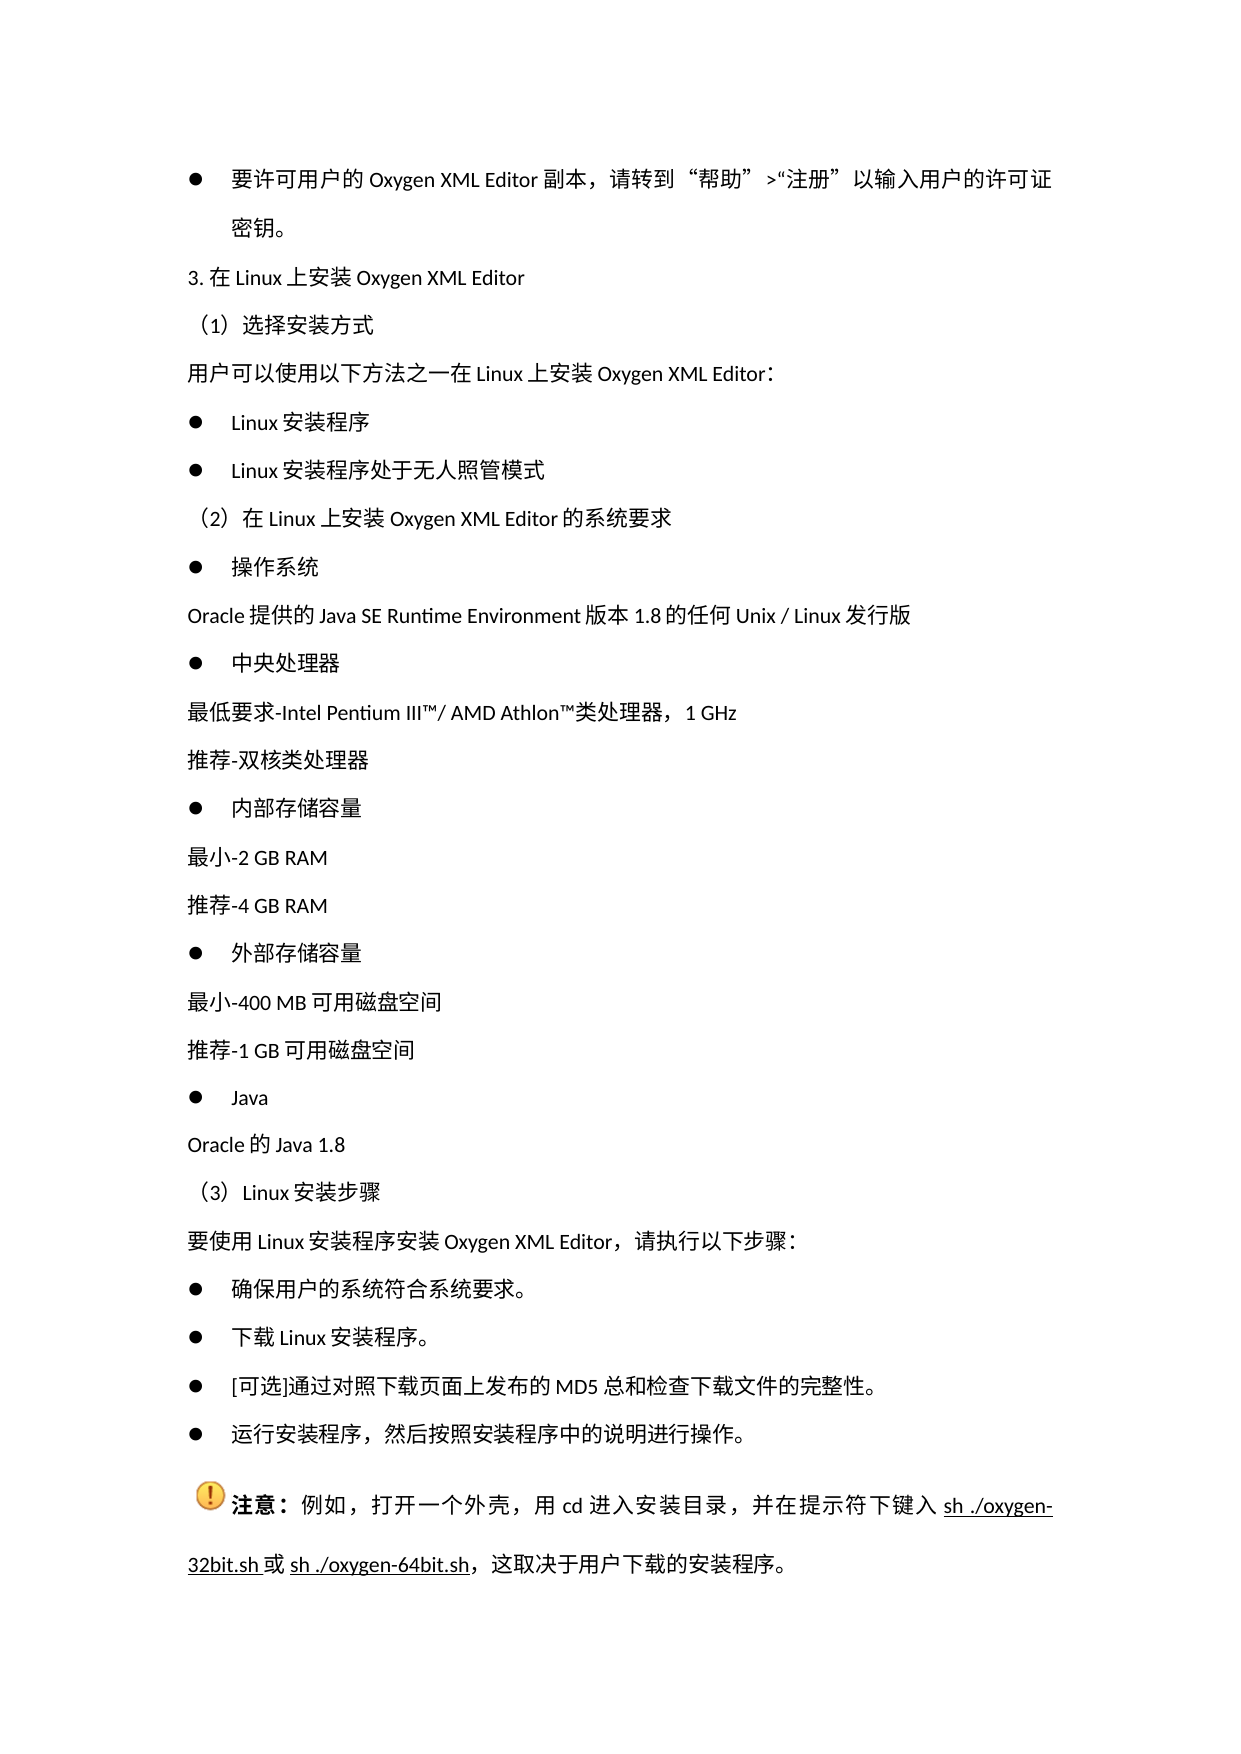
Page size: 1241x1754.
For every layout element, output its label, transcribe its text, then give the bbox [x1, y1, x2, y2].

list 最低要求-Intel Pentium III™/ AMD Athlon™类处理器，1 GHz [187, 694, 1053, 727]
list 要许可用户的Oxygen XML Editor副本，请转到“帮助”>“注册”以输入用户的许可证密钥。 [187, 162, 1053, 243]
list Oracle提供的Java SE Runtime Environment版本1.8的任何Unix / Linux发行版 [187, 597, 1053, 630]
list 确保用户的系统符合系统要求。 [187, 1272, 1053, 1304]
list 最小-400 MB可用磁盘空间 [187, 984, 1053, 1017]
list （1）选择安装方式 [187, 307, 1053, 340]
list 操作系统 [187, 549, 1053, 582]
list （2）在Linux上安装Oxygen XML Editor的系统要求 [187, 501, 1053, 533]
list 外部存储容量 [187, 936, 1053, 968]
list 中央处理器 [187, 646, 1053, 678]
list Java [187, 1081, 1053, 1113]
list 推荐-4 GB RAM [187, 887, 1053, 920]
list [可选]通过对照下载页面上发布的MD5总和检查下载文件的完整性。 [187, 1368, 1053, 1401]
list 在Linux上安装Oxygen XML Editor [187, 259, 1053, 292]
picture [187, 1474, 232, 1514]
list Linux安装程序处于无人照管模式 [187, 452, 1053, 485]
list 运行安装程序，然后按照安装程序中的说明进行操作。 [187, 1417, 1053, 1449]
list 推荐-双核类处理器 [187, 742, 1053, 775]
list Linux安装步骤 [187, 1175, 1053, 1207]
list 要使用Linux安装程序安装Oxygen XML Editor，请执行以下步骤： [187, 1223, 1053, 1256]
list 推荐-1 GB可用磁盘空间 [187, 1032, 1053, 1065]
list 注意：例如，打开一个外壳，用cd进入安装目录，并在提示符下键入sh ./oxygen-32bit.sh或sh ./oxygen-64bit.sh，这取决于用户下载的安装程序。 [187, 1465, 1053, 1579]
list 内部存储容量 [187, 791, 1053, 823]
list 下载Linux安装程序。 [187, 1320, 1053, 1352]
list 最小-2 GB RAM [187, 839, 1053, 872]
list Oracle的Java 1.8 [187, 1127, 1053, 1159]
list 用户可以使用以下方法之一在Linux上安装Oxygen XML Editor： [187, 356, 1053, 388]
list Linux安装程序 [187, 404, 1053, 437]
